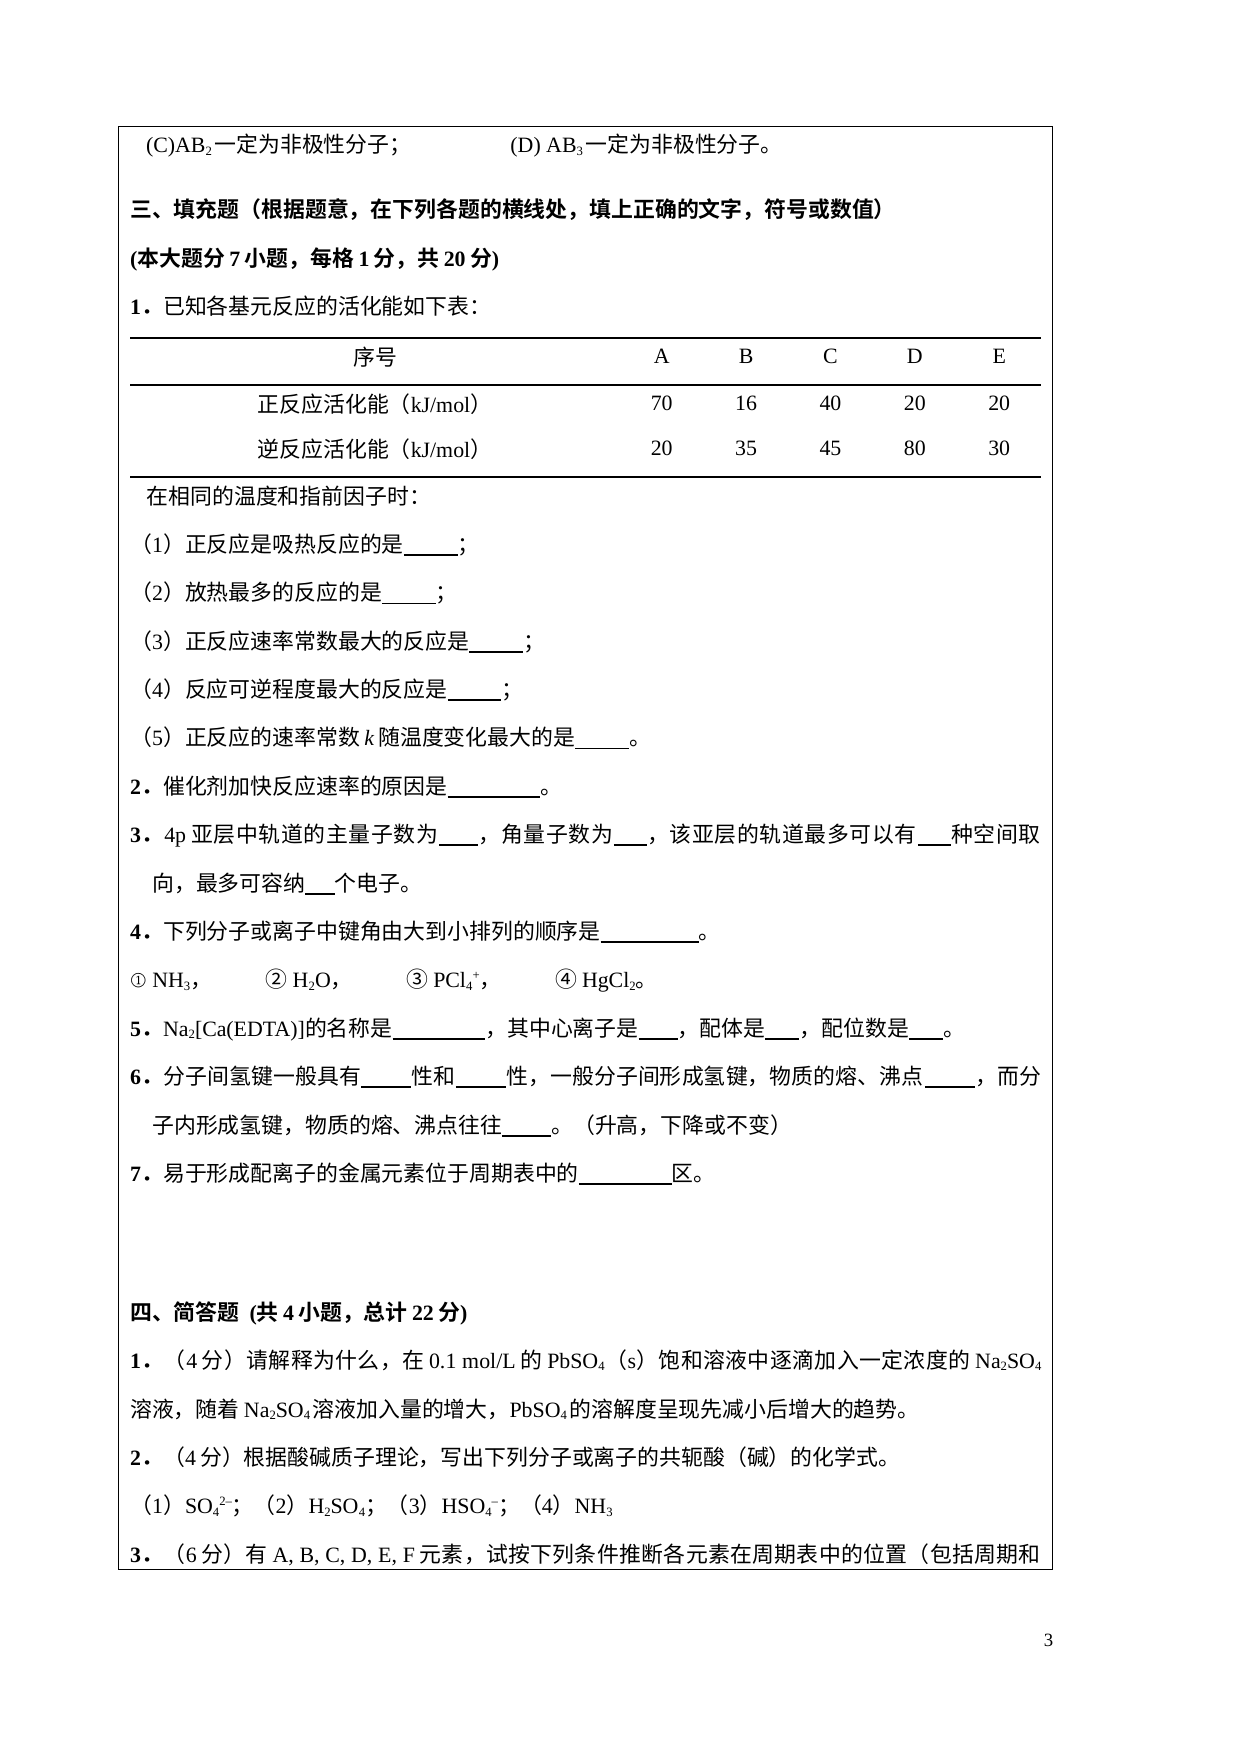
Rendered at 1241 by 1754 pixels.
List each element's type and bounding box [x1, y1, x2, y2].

table_header [119, 127, 1052, 1569]
